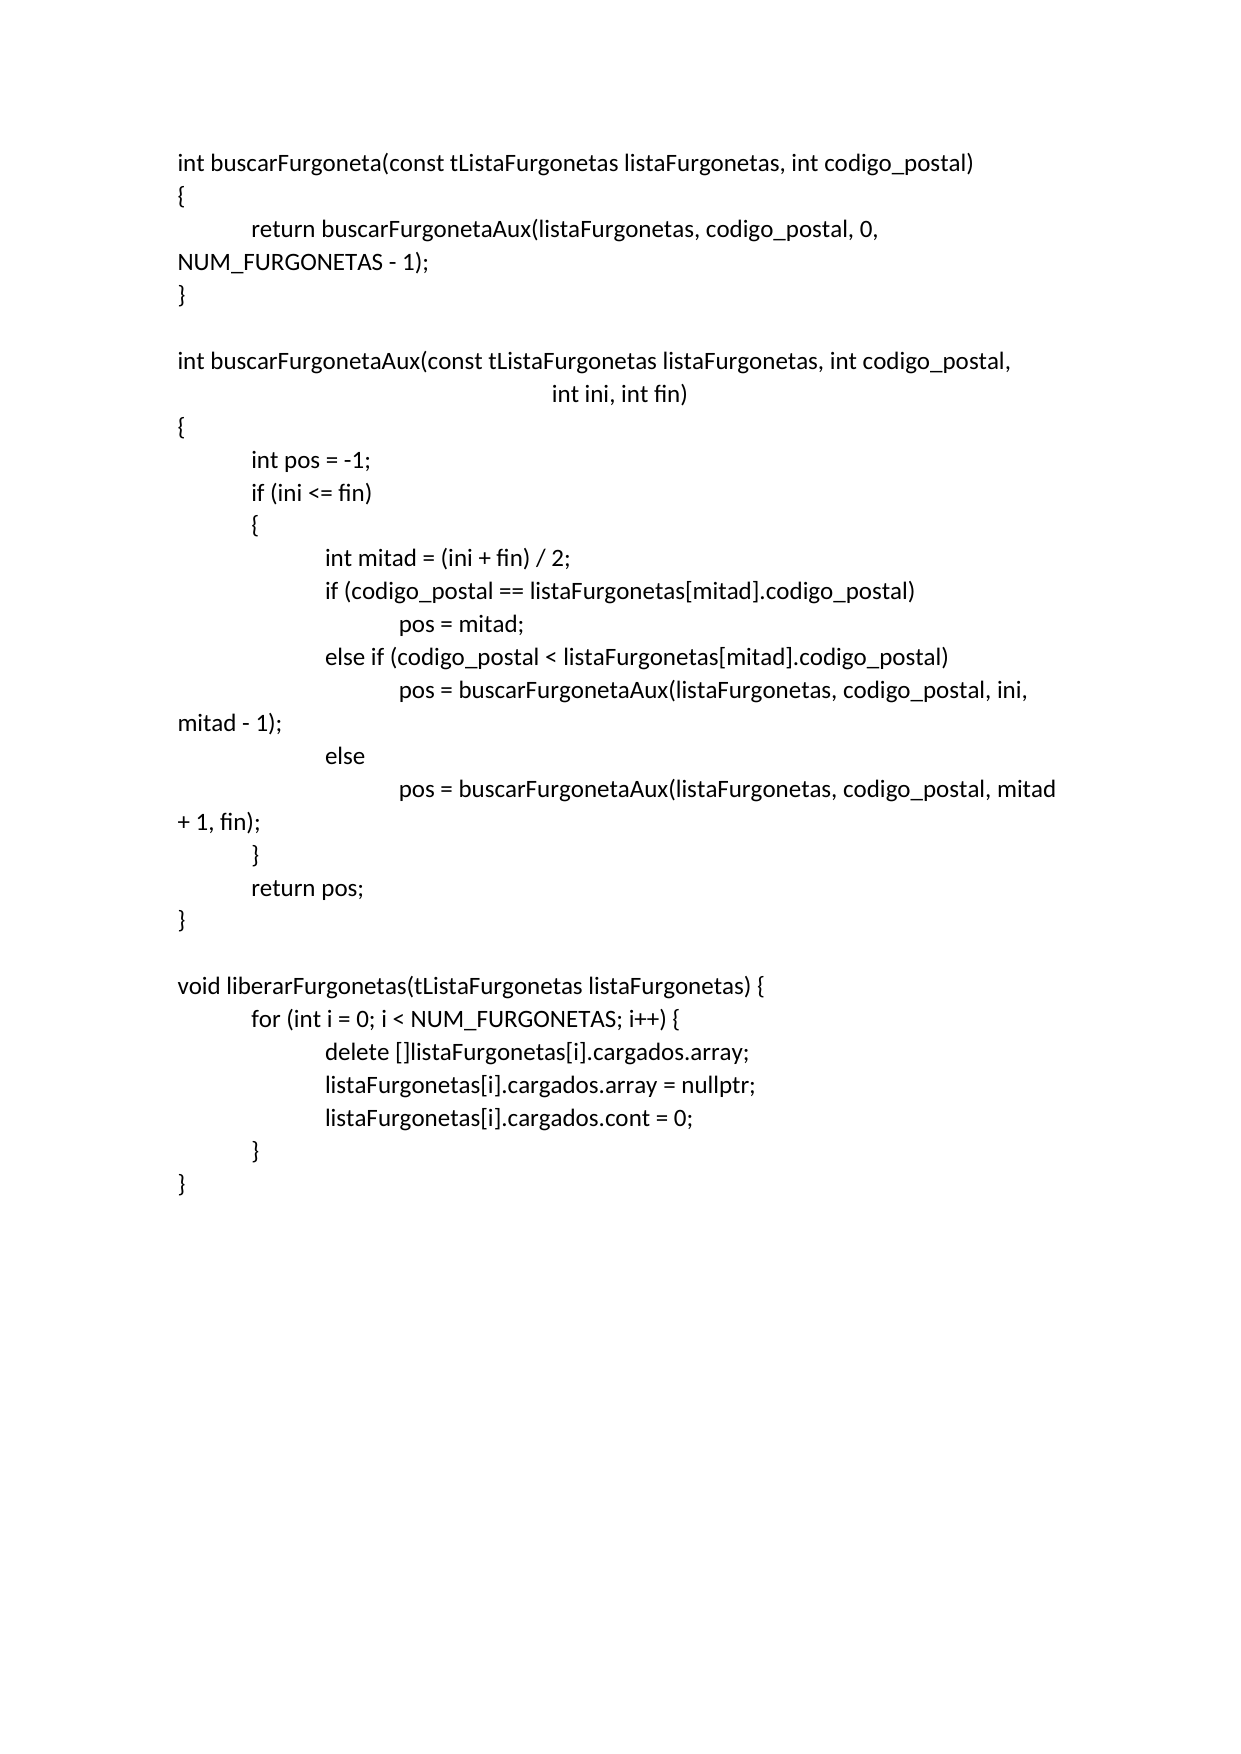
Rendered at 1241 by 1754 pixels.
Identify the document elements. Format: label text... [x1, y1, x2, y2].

text else [177, 740, 1063, 771]
text for (int i = 0; i < NUM_FURGONETAS; i++) { [177, 1003, 1063, 1034]
text { [177, 411, 1063, 441]
text } [177, 1135, 1063, 1166]
text } [177, 1168, 1063, 1198]
text listaFurgonetas[i].cargados.array = nullptr; [177, 1069, 1063, 1100]
text } [177, 279, 1063, 310]
text delete []listaFurgonetas[i].cargados.array; [177, 1036, 1063, 1067]
text pos = mitad; [177, 608, 1063, 639]
text return buscarFurgonetaAux(listaFurgonetas, codigo_postal, 0, NUM_FURGONETAS - 1); [177, 213, 1063, 277]
text int buscarFurgoneta(const tListaFurgonetas listaFurgonetas, int codigo_postal) [177, 148, 1063, 178]
text } [177, 839, 1063, 869]
text int mitad = (ini + fin) / 2; [177, 543, 1063, 573]
text pos = buscarFurgonetaAux(listaFurgonetas, codigo_postal, ini, mitad - 1); [177, 674, 1063, 738]
text return pos; [177, 872, 1063, 902]
text if (codigo_postal == listaFurgonetas[mitad].codigo_postal) [177, 576, 1063, 606]
text } [177, 905, 1063, 935]
text listaFurgonetas[i].cargados.cont = 0; [177, 1102, 1063, 1133]
text else if (codigo_postal < listaFurgonetas[mitad].codigo_postal) [177, 641, 1063, 672]
text pos = buscarFurgonetaAux(listaFurgonetas, codigo_postal, mitad + 1, fin); [177, 773, 1063, 836]
text int buscarFurgonetaAux(const tListaFurgonetas listaFurgonetas, int codigo_postal, [177, 345, 1063, 376]
text if (ini <= fin) [177, 477, 1063, 507]
text int ini, int fin) [177, 378, 1063, 408]
text { [177, 510, 1063, 540]
text void liberarFurgonetas(tListaFurgonetas listaFurgonetas) { [177, 971, 1063, 1001]
text int pos = -1; [177, 444, 1063, 474]
text { [177, 181, 1063, 211]
